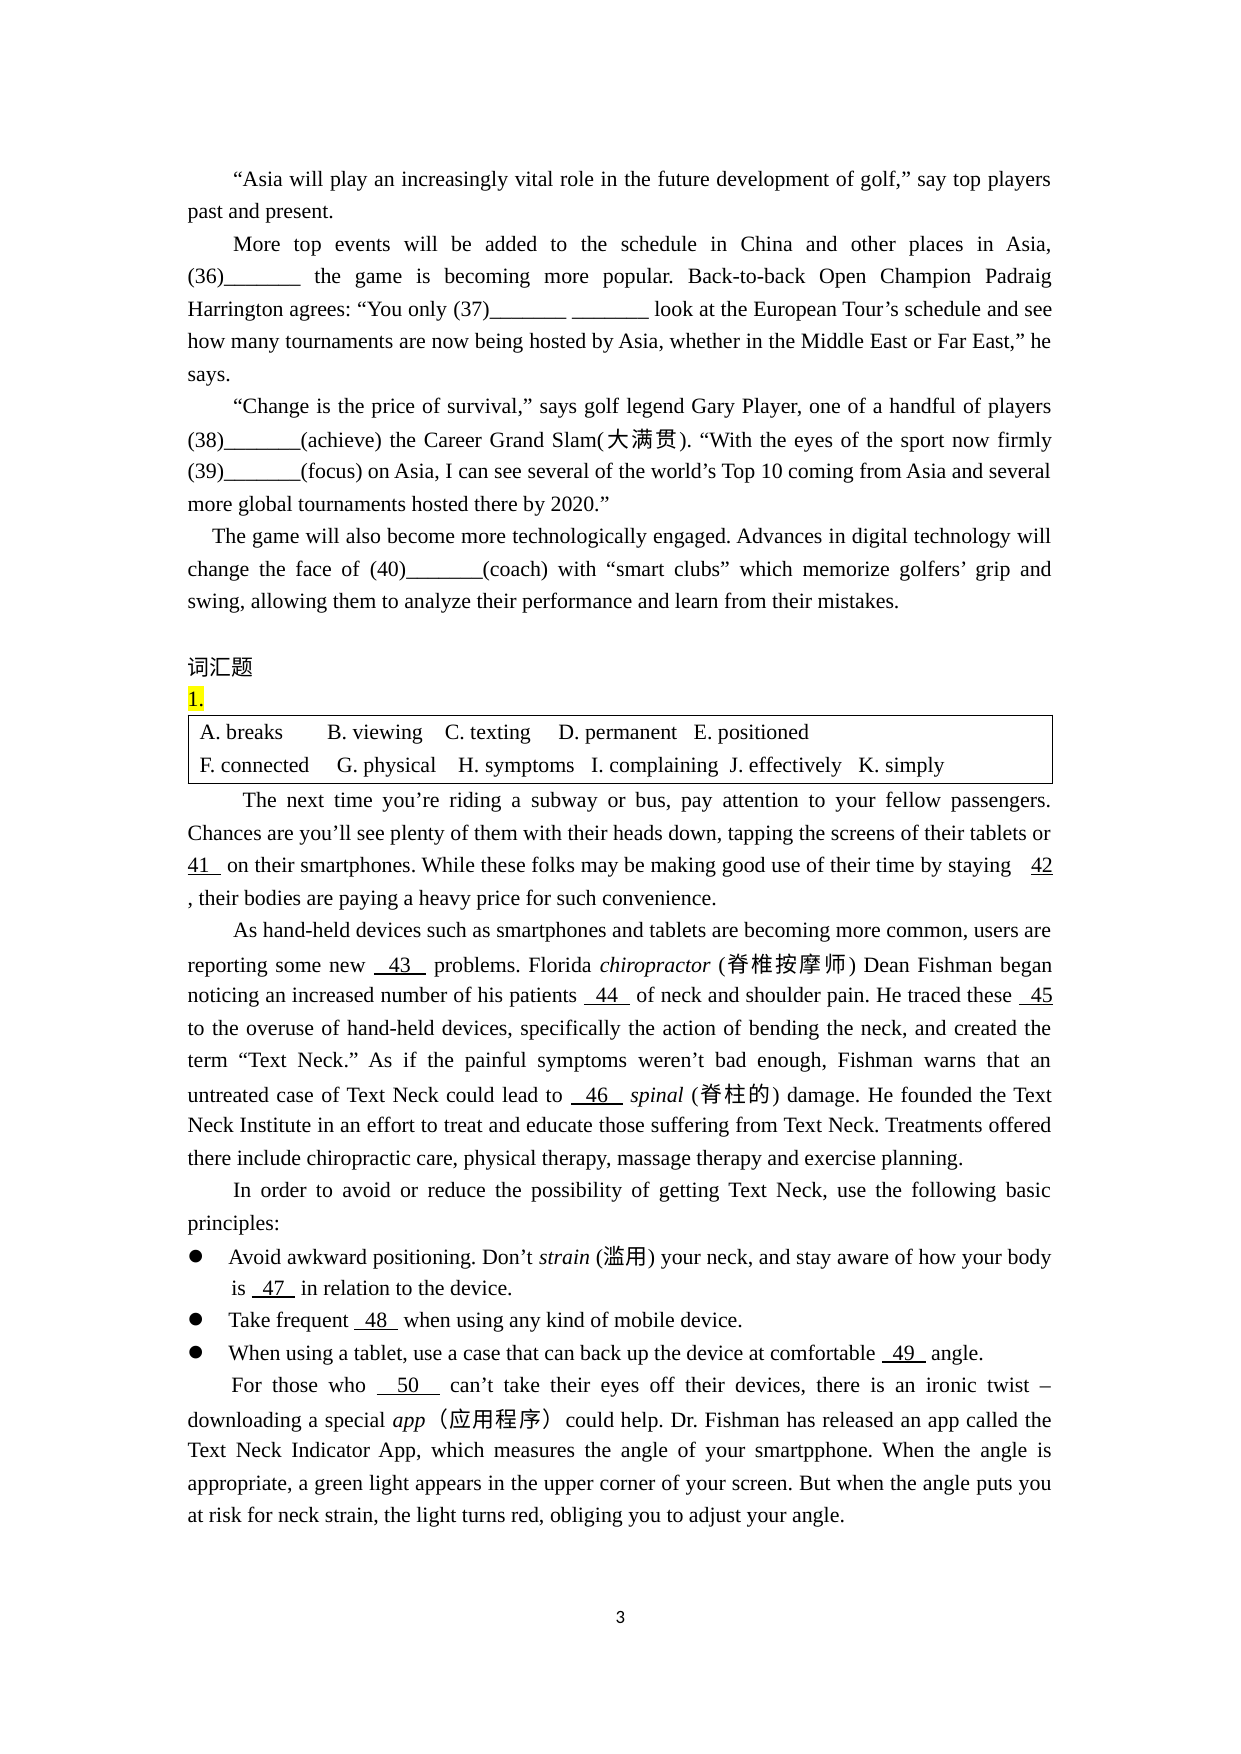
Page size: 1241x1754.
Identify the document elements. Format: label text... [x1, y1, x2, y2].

table_header A. breaks B. viewing C. texting D. permanent E. positioned F. connected G. physical H. symptoms I. complaining J. effectively K. simply [189, 716, 1052, 783]
text As hand-held devices such as smartphones and tablets are becoming more common, users are reporting some new 43 problems. Florida chiropractor (脊椎按摩师) Dean Fishman began noticing an increased number of his patients 44 of neck and shoulder pain. He traced these 45 to the overuse of hand-held devices, specifically the action of bending the neck, and created the term “Text Neck.” As if the painful symptoms weren’t bad enough, Fishman warns that an untreated case of Text Neck could lead to 46 spinal (脊柱的) damage. He founded the Text Neck Institute in an effort to treat and educate those suffering from Text Neck. Treatments offered there include chiropractic care, physical therapy, massage therapy and exercise planning. [187, 914, 1053, 1174]
list Avoid awkward positioning. Don’t strain (滥用) your neck, and stay aware of how your body is 47 in relation to the device. [187, 1239, 1053, 1304]
text “Asia will play an increasingly vital role in the future development of golf,” say top players past and present. [187, 162, 1053, 227]
text For those who 50 can’t take their eyes off their devices, there is an ironic twist – downloading a special app（应用程序）could help. Dr. Fishman has released an app called the Text Neck Indicator App, which measures the angle of your smartpphone. When the angle is appropriate, a green light appears in the upper corner of your screen. But when the angle puts you at risk for neck strain, the light turns red, obliging you to adjust your angle. [187, 1369, 1053, 1531]
text In order to avoid or reduce the possibility of getting Text Neck, use the following basic principles: [187, 1174, 1053, 1239]
text “Change is the price of survival,” says golf legend Gary Player, one of a handful of players (38)_______(achieve) the Career Grand Slam(大满贯). “With the eyes of the sport now firmly (39)_______(focus) on Asia, I can see several of the world’s Top 10 coming from Asia and several more global tournaments hosted there by 2020.” [187, 389, 1053, 519]
text The next time you’re riding a subway or bus, pay attention to your fellow passengers. Chances are you’ll see plenty of them with their heads down, tapping the screens of their tablets or 41 on their smartphones. While these folks may be making good use of their time by staying 42 , their bodies are paying a heavy price for such convenience. [187, 784, 1053, 914]
text 词汇题 [187, 649, 1053, 682]
list When using a tablet, use a case that can back up the device at comfortable 49 angle. [187, 1336, 1053, 1369]
list Take frequent 48 when using any kind of mobile device. [187, 1304, 1053, 1336]
text The game will also become more technologically engaged. Advances in digital technology will change the face of (40)_______(coach) with “smart clubs” which memorize golfers’ grip and swing, allowing them to analyze their performance and learn from their mistakes. [187, 519, 1053, 617]
text 1. [187, 682, 1053, 714]
text More top events will be added to the schedule in China and other places in Asia, (36)_______ the game is becoming more popular. Back-to-back Open Champion Padraig Harrington agrees: “You only (37)_______ _______ look at the European Tour’s schedule and see how many tournaments are now being hosted by Asia, whether in the Middle East or Far East,” he says. [187, 227, 1053, 389]
